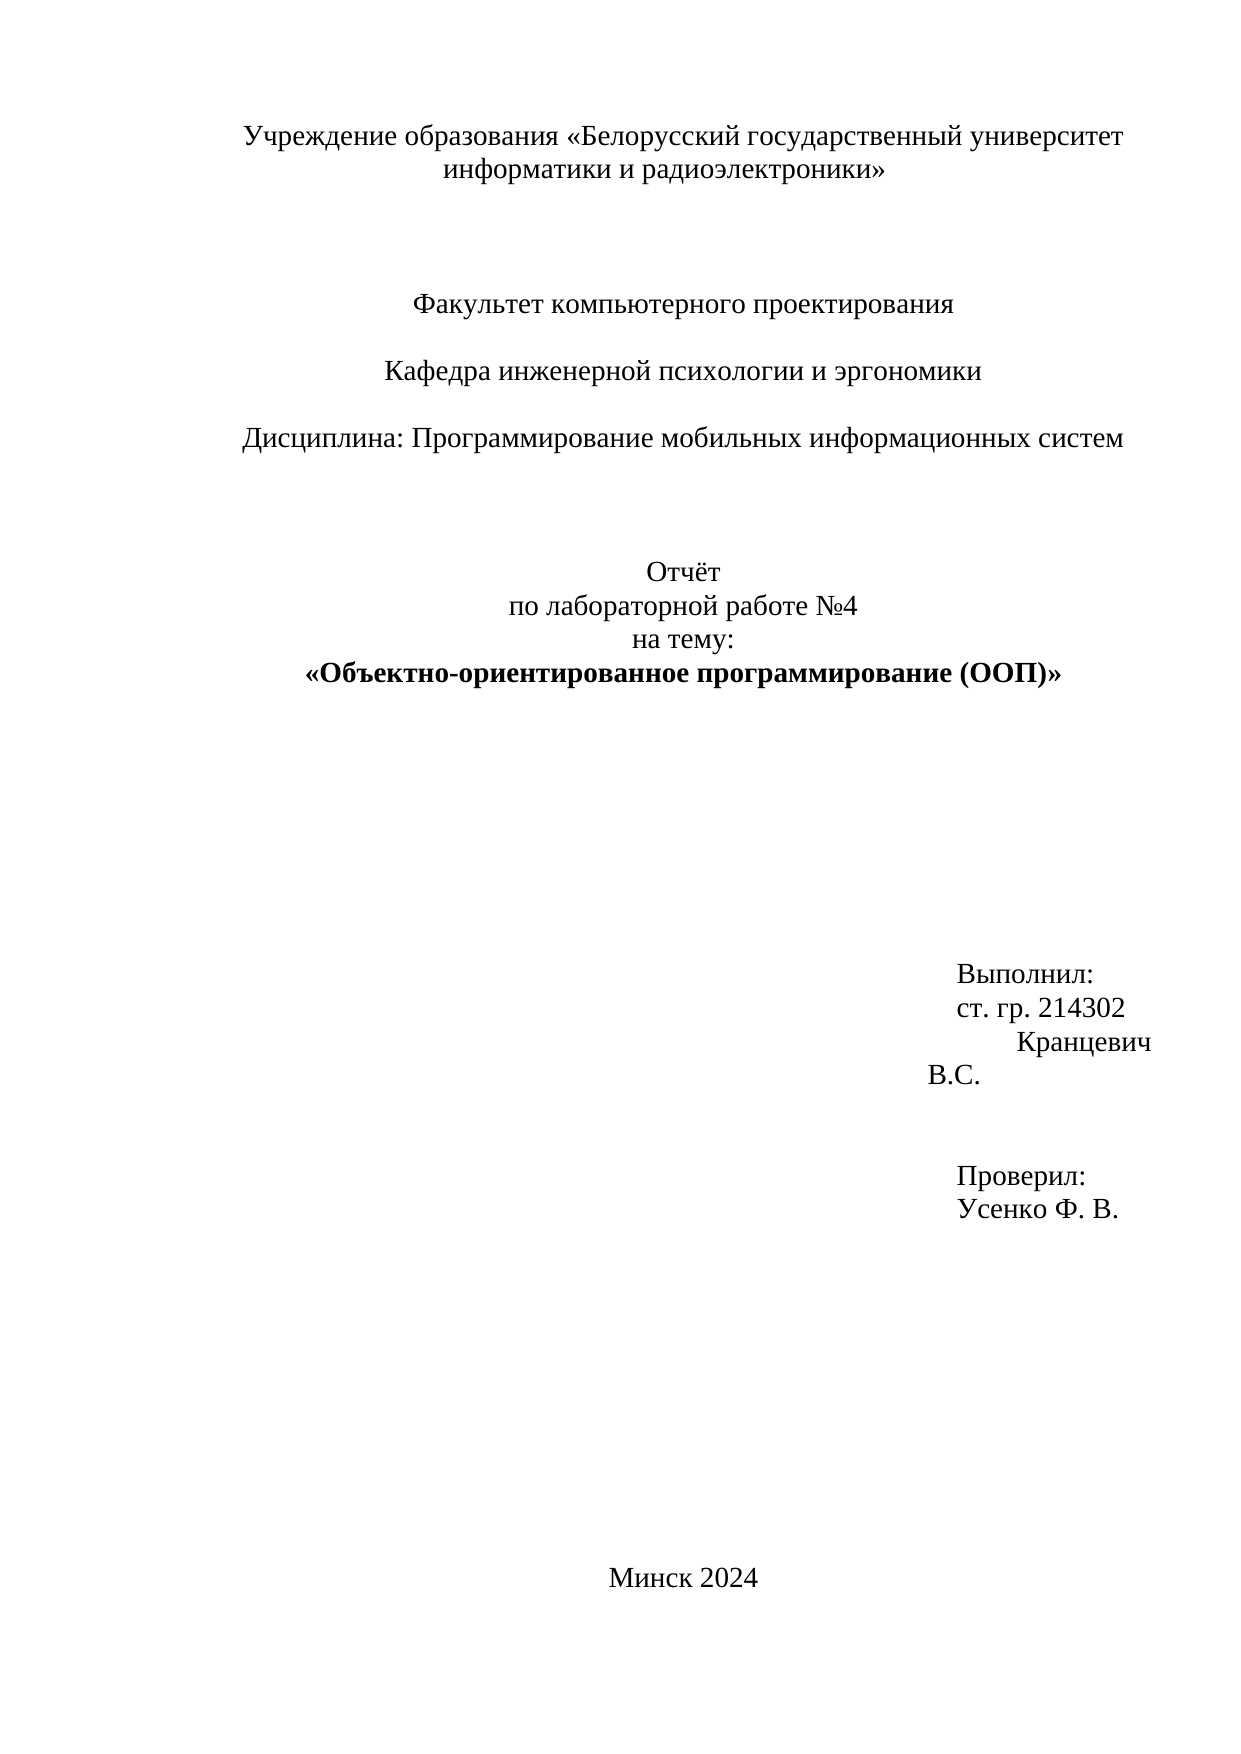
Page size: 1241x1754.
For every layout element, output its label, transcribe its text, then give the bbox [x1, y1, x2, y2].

text по лабораторной работе №4 [177, 588, 1152, 621]
text Усенко Ф. В. [852, 1191, 1152, 1225]
text Кранцевич В.С. [927, 1024, 1152, 1091]
text Отчёт [177, 554, 1152, 588]
text Выполнил: [927, 957, 1152, 990]
text Дисциплина: Программирование мобильных информационных систем [177, 420, 1152, 453]
text ст. гр. 214302 [927, 990, 1152, 1024]
text на тему: [177, 621, 1152, 655]
text «Объектно-ориентированное программирование (ООП)» [215, 655, 1152, 688]
text Факультет компьютерного проектирования [177, 286, 1152, 319]
text Проверил: [927, 1158, 1152, 1191]
text Кафедра инженерной психологии и эргономики [177, 353, 1152, 386]
text Учреждение образования «Белорусский государственный университет информатики и радиоэлектроники» [177, 118, 1152, 185]
text Минск 2024 [177, 1560, 1152, 1594]
